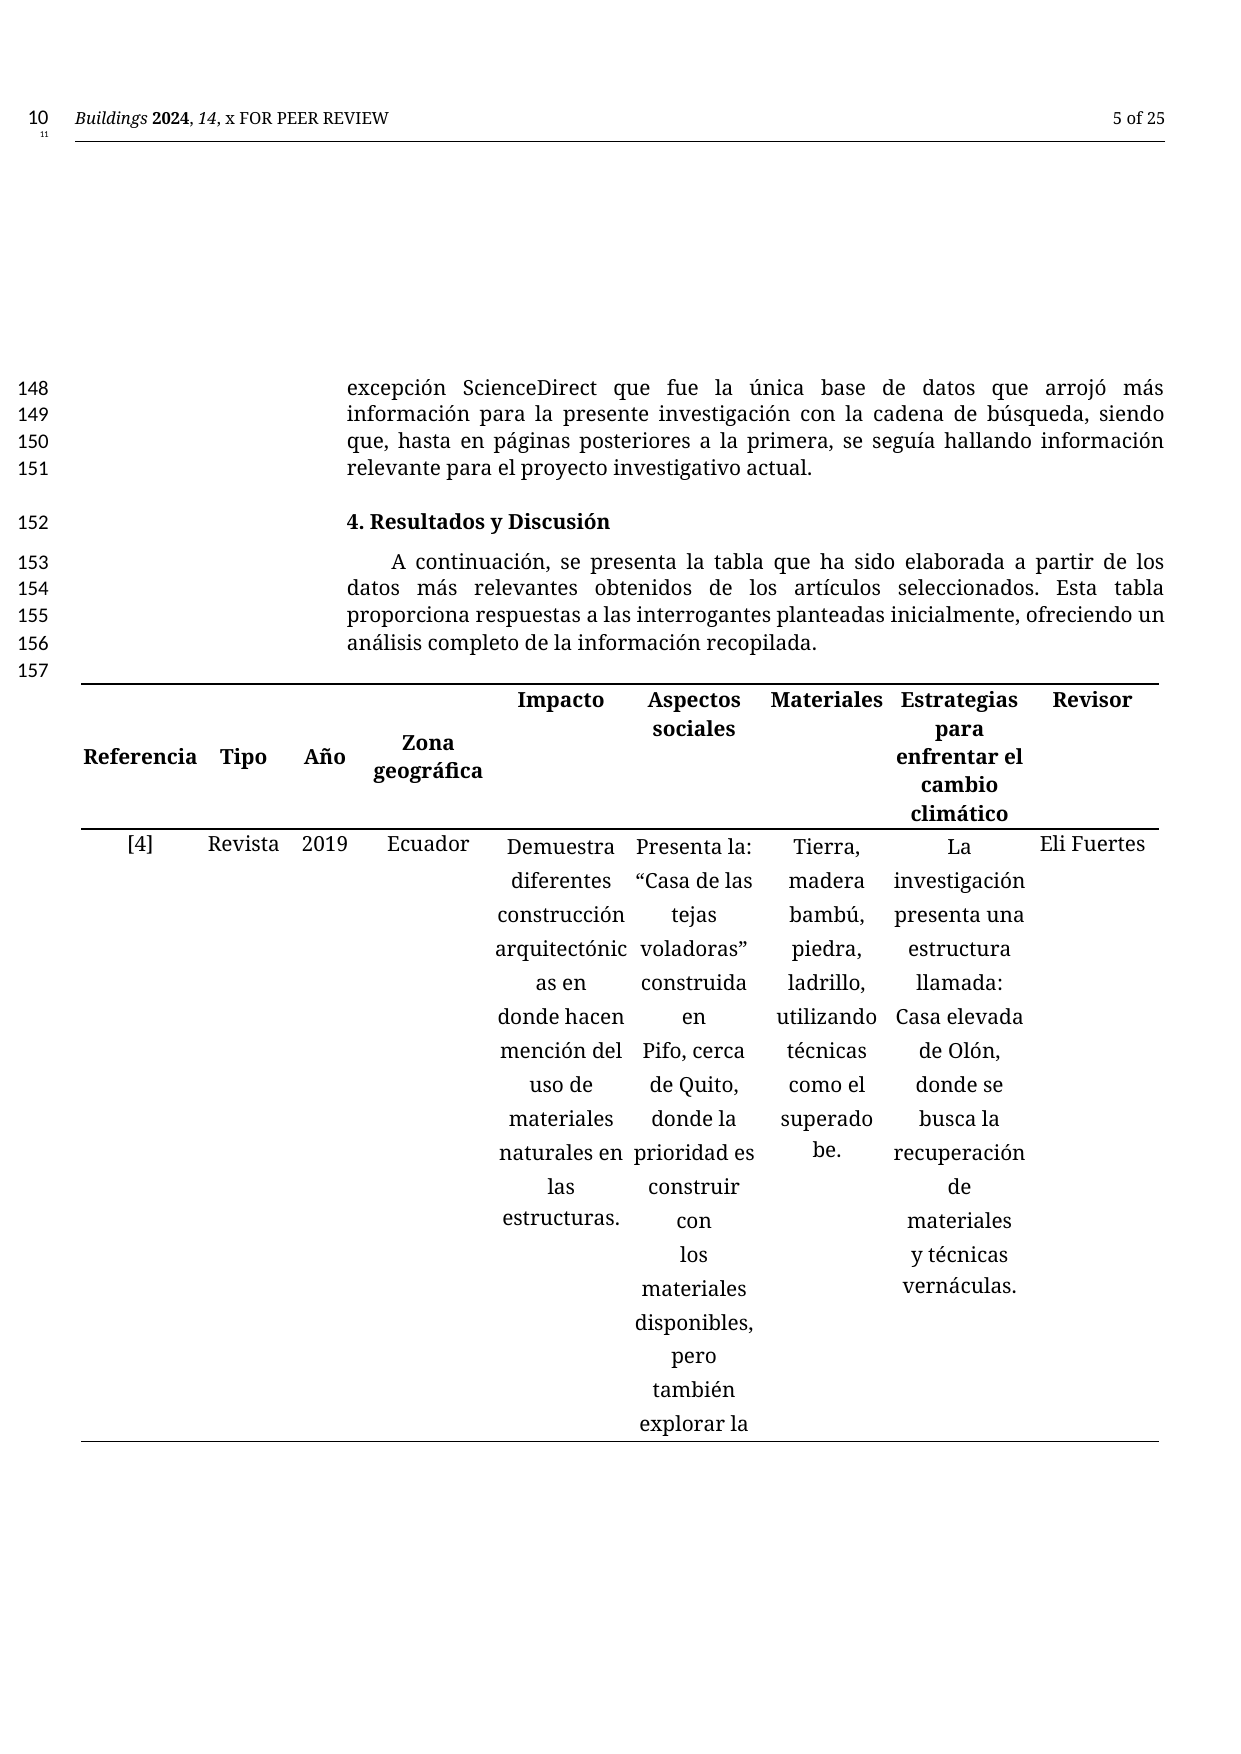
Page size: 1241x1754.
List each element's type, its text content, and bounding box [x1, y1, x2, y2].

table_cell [495, 830, 627, 1441]
table_header Año [288, 685, 362, 827]
text A continuación, se presenta la tabla que ha sido elaborada a partir de los datos más relevantes obtenidos de los artículos seleccionados. Esta tabla proporciona respuestas a las interrogantes planteadas inicialmente, ofreciendo un análisis completo de la información recopilada. [347, 548, 1165, 656]
table_header Impacto [495, 685, 627, 827]
table_cell [81, 830, 199, 1441]
table_header Estrategias para enfrentar el cambio climático [893, 685, 1026, 827]
table_header Tipo [199, 685, 288, 827]
table_header Zona geográfica [362, 685, 494, 827]
table_header Revisor [1026, 685, 1159, 827]
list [347, 374, 1165, 482]
table_cell 2019 [288, 830, 362, 1441]
text 4. Resultados y Discusión [347, 507, 1165, 535]
table_cell Revista [199, 830, 288, 1441]
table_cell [893, 830, 1026, 1441]
table_header Materiales [760, 685, 893, 827]
table_header Aspectos sociales [628, 685, 760, 827]
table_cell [628, 830, 760, 1441]
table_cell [760, 830, 893, 1441]
table_cell Eli Fuertes [1026, 830, 1159, 1441]
table_cell Ecuador [362, 830, 494, 1441]
table_header Referencia [81, 685, 199, 827]
